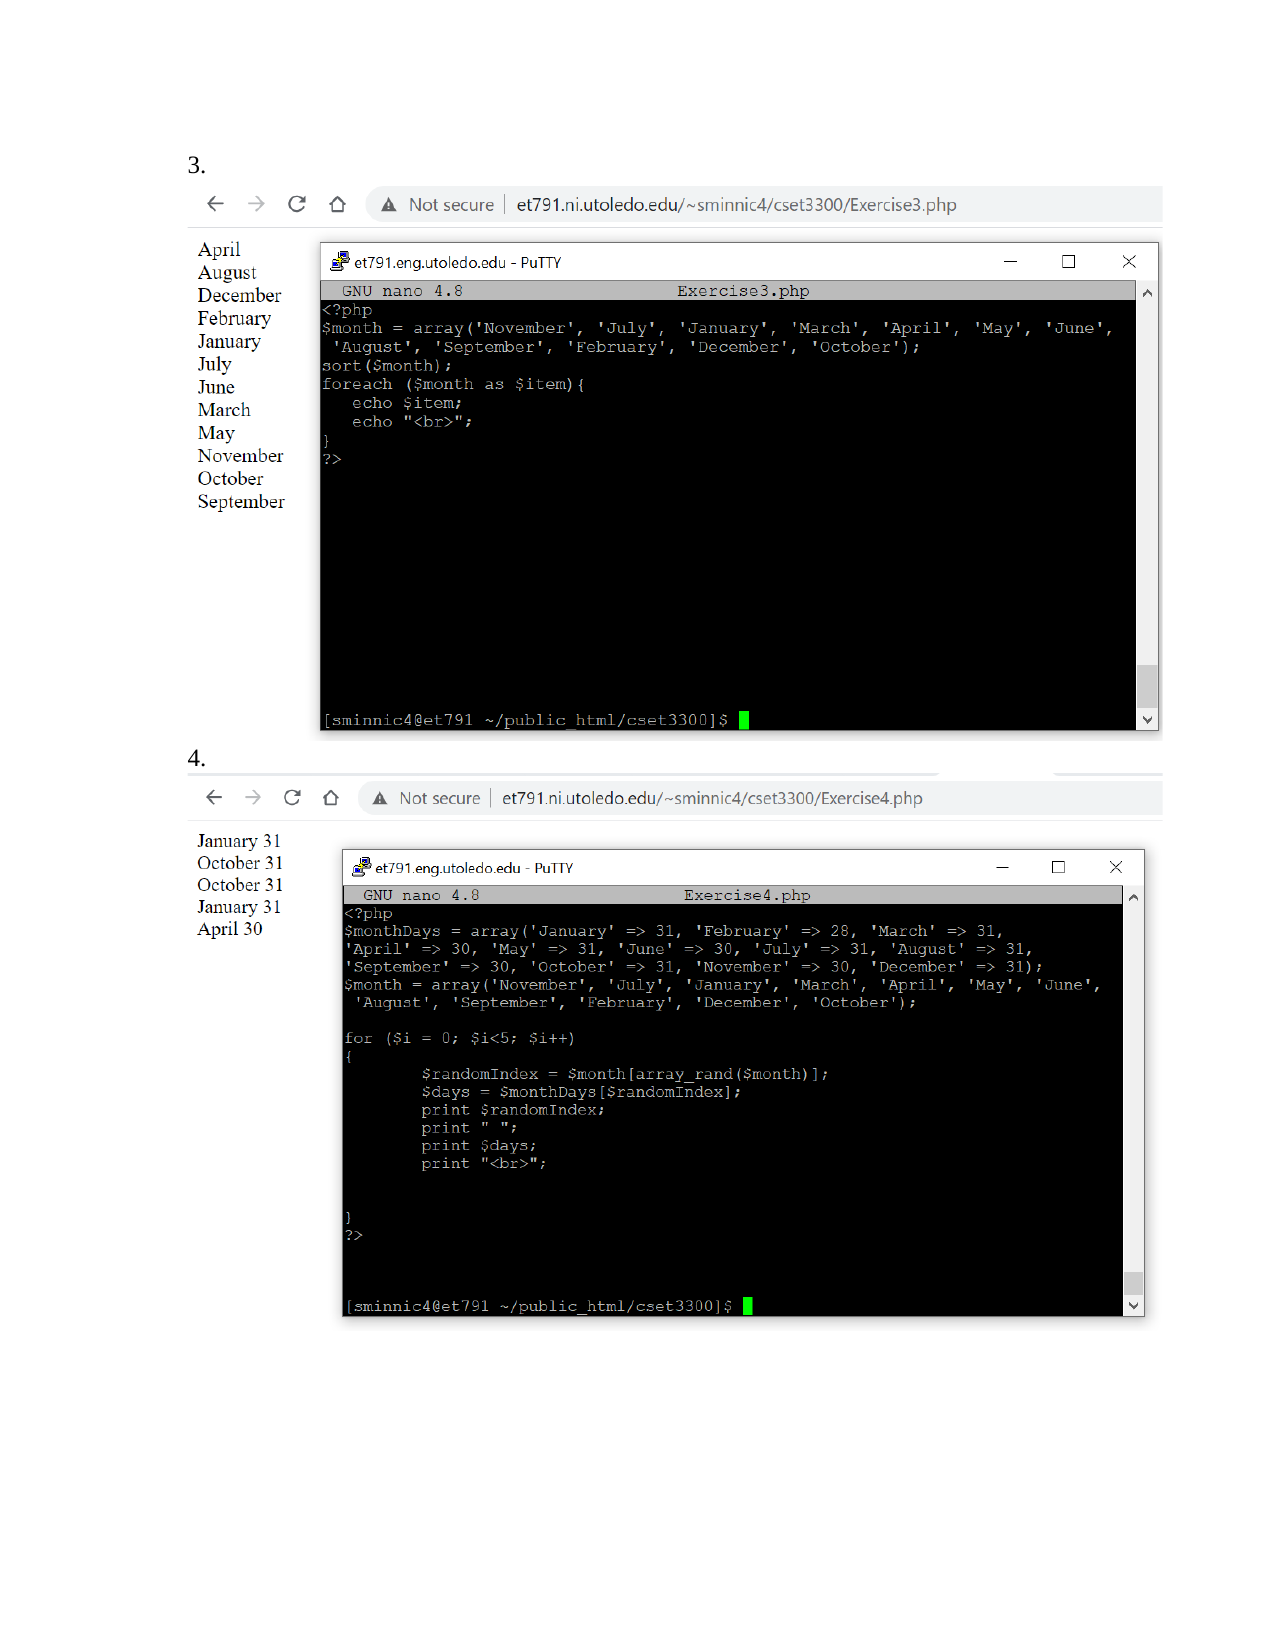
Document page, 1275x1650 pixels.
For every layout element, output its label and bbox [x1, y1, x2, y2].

picture [187, 181, 1163, 741]
picture [187, 773, 1163, 1331]
